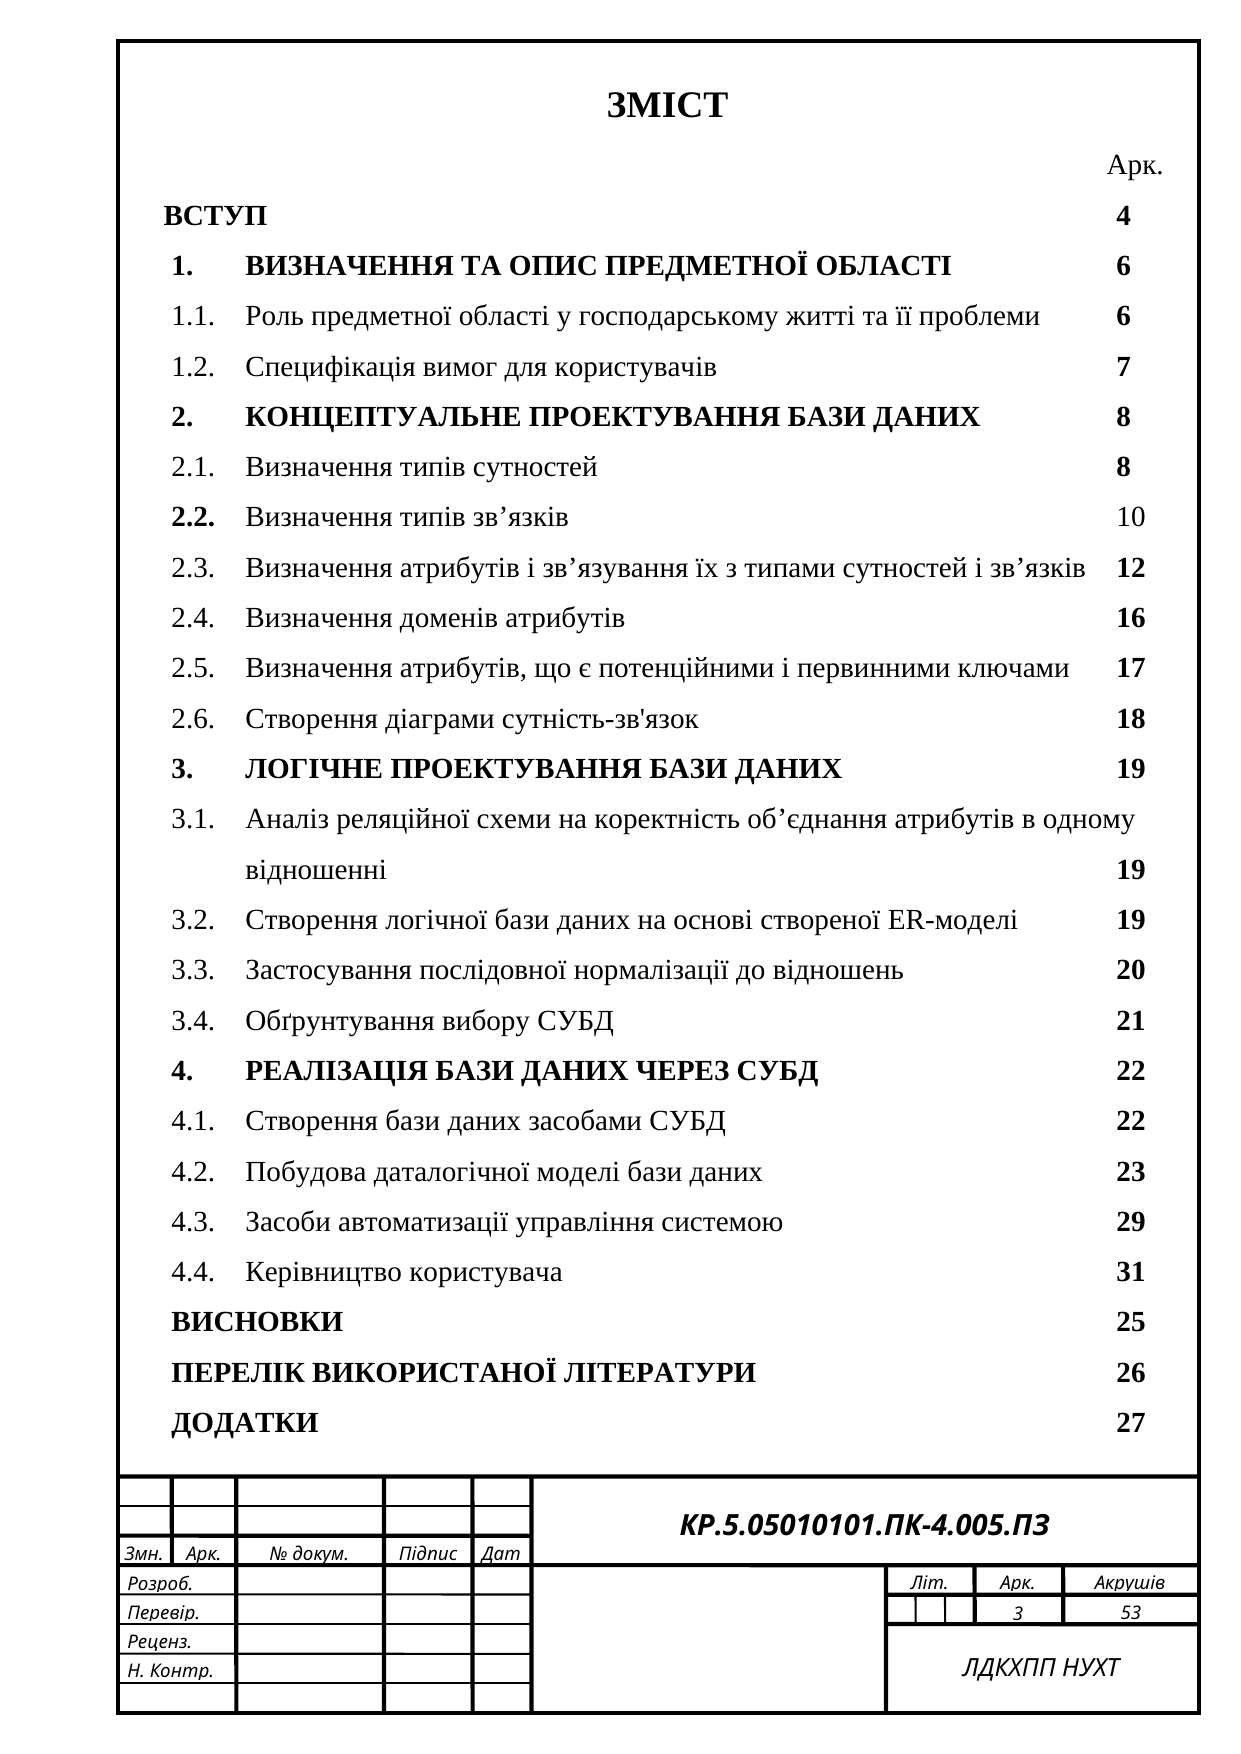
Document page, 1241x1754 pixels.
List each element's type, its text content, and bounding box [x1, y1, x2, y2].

list Засоби автоматизації управління системою 29 [171, 1204, 1163, 1237]
text ВСТУП 4 [163, 198, 1163, 231]
list Визначення атрибутів і зв’язування їх з типами сутностей і зв’язків 12 [171, 550, 1163, 583]
list Специфікація вимог для користувачів 7 [171, 349, 1163, 382]
list ЛОГІЧНЕ ПРОЕКТУВАННЯ БАЗИ ДАНИХ 19 [171, 751, 1163, 785]
list Аналіз реляційної схеми на коректність об’єднання атрибутів в одному відношенні 19 [171, 801, 1163, 885]
list Застосування послідовної нормалізації до відношень 20 [171, 952, 1163, 986]
list Створення бази даних засобами СУБД 22 [171, 1103, 1163, 1137]
text ПЕРЕЛІК ВИКОРИСТАНОЇ ЛІТЕРАТУРИ 26 [171, 1355, 1163, 1388]
list РЕАЛІЗАЦІЯ БАЗИ ДАНИХ ЧЕРЕЗ СУБД 22 [171, 1053, 1163, 1087]
list Визначення доменів атрибутів 16 [171, 600, 1163, 634]
text ДОДАТКИ 27 [171, 1405, 1163, 1439]
list ВИЗНАЧЕННЯ ТА ОПИС ПРЕДМЕТНОЇ ОБЛАСТІ 6 [171, 248, 1163, 282]
list Обґрунтування вибору СУБД 21 [171, 1003, 1163, 1036]
list Керівництво користувача 31 [171, 1254, 1163, 1288]
text Арк. [171, 147, 1163, 181]
list Визначення типів сутностей 8 [171, 449, 1163, 483]
list Роль предметної області у господарському житті та її проблеми 6 [171, 298, 1163, 332]
list Побудова даталогічної моделі бази даних 23 [171, 1154, 1163, 1187]
list Визначення типів зв’язків 10 [171, 499, 1163, 533]
list КОНЦЕПТУАЛЬНЕ ПРОЕКТУВАННЯ БАЗИ ДАНИХ 8 [171, 399, 1163, 432]
text ЗМІСТ [171, 83, 1163, 126]
list Визначення атрибутів, що є потенційними і первинними ключами 17 [171, 651, 1163, 684]
list Створення логічної бази даних на основі створеної ER-моделі 19 [171, 902, 1163, 936]
list Створення діаграми сутність-зв'язок 18 [171, 701, 1163, 734]
text ВИСНОВКИ 25 [171, 1304, 1163, 1338]
